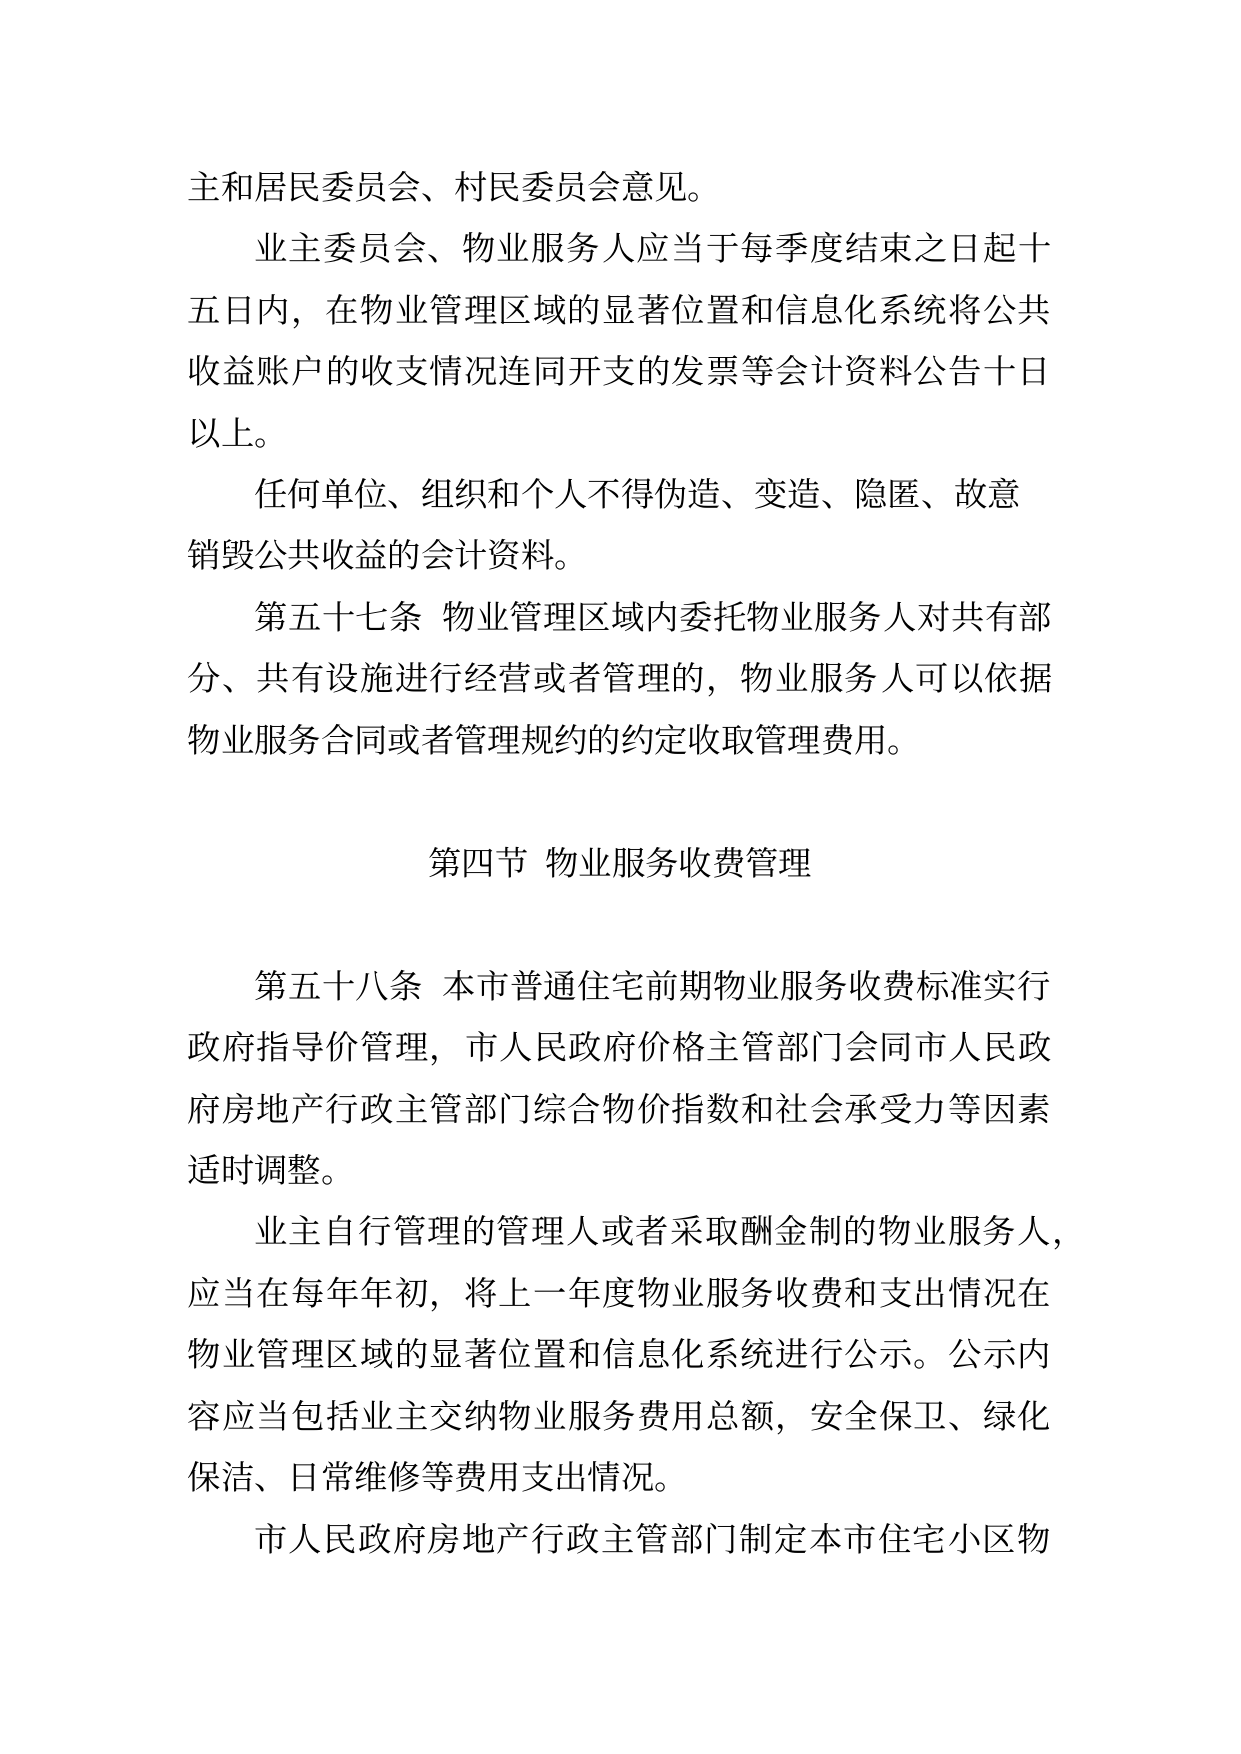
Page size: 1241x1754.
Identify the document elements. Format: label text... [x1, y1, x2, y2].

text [187, 1502, 1053, 1563]
text 第五十七条 物业管理区域内委托物业服务人对共有部分、共有设施进行经营或者管理的，物业服务人可以依据物业服务合同或者管理规约的约定收取管理费用。 [187, 580, 1053, 764]
text 业主自行管理的管理人或者采取酬金制的物业服务人，应当在每年年初，将上一年度物业服务收费和支出情况在物业管理区域的显著位置和信息化系统进行公示。公示内容应当包括业主交纳物业服务费用总额，安全保卫、绿化保洁、日常维修等费用支出情况。 [187, 1195, 1053, 1502]
text 任何单位、组织和个人不得伪造、变造、隐匿、故意销毁公共收益的会计资料。 [187, 457, 1053, 580]
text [187, 150, 1053, 211]
text 第四节 物业服务收费管理 [187, 826, 1053, 887]
text 第五十八条 本市普通住宅前期物业服务收费标准实行政府指导价管理，市人民政府价格主管部门会同市人民政府房地产行政主管部门综合物价指数和社会承受力等因素适时调整。 [187, 949, 1053, 1195]
text 业主委员会、物业服务人应当于每季度结束之日起十五日内，在物业管理区域的显著位置和信息化系统将公共收益账户的收支情况连同开支的发票等会计资料公告十日以上。 [187, 211, 1053, 457]
